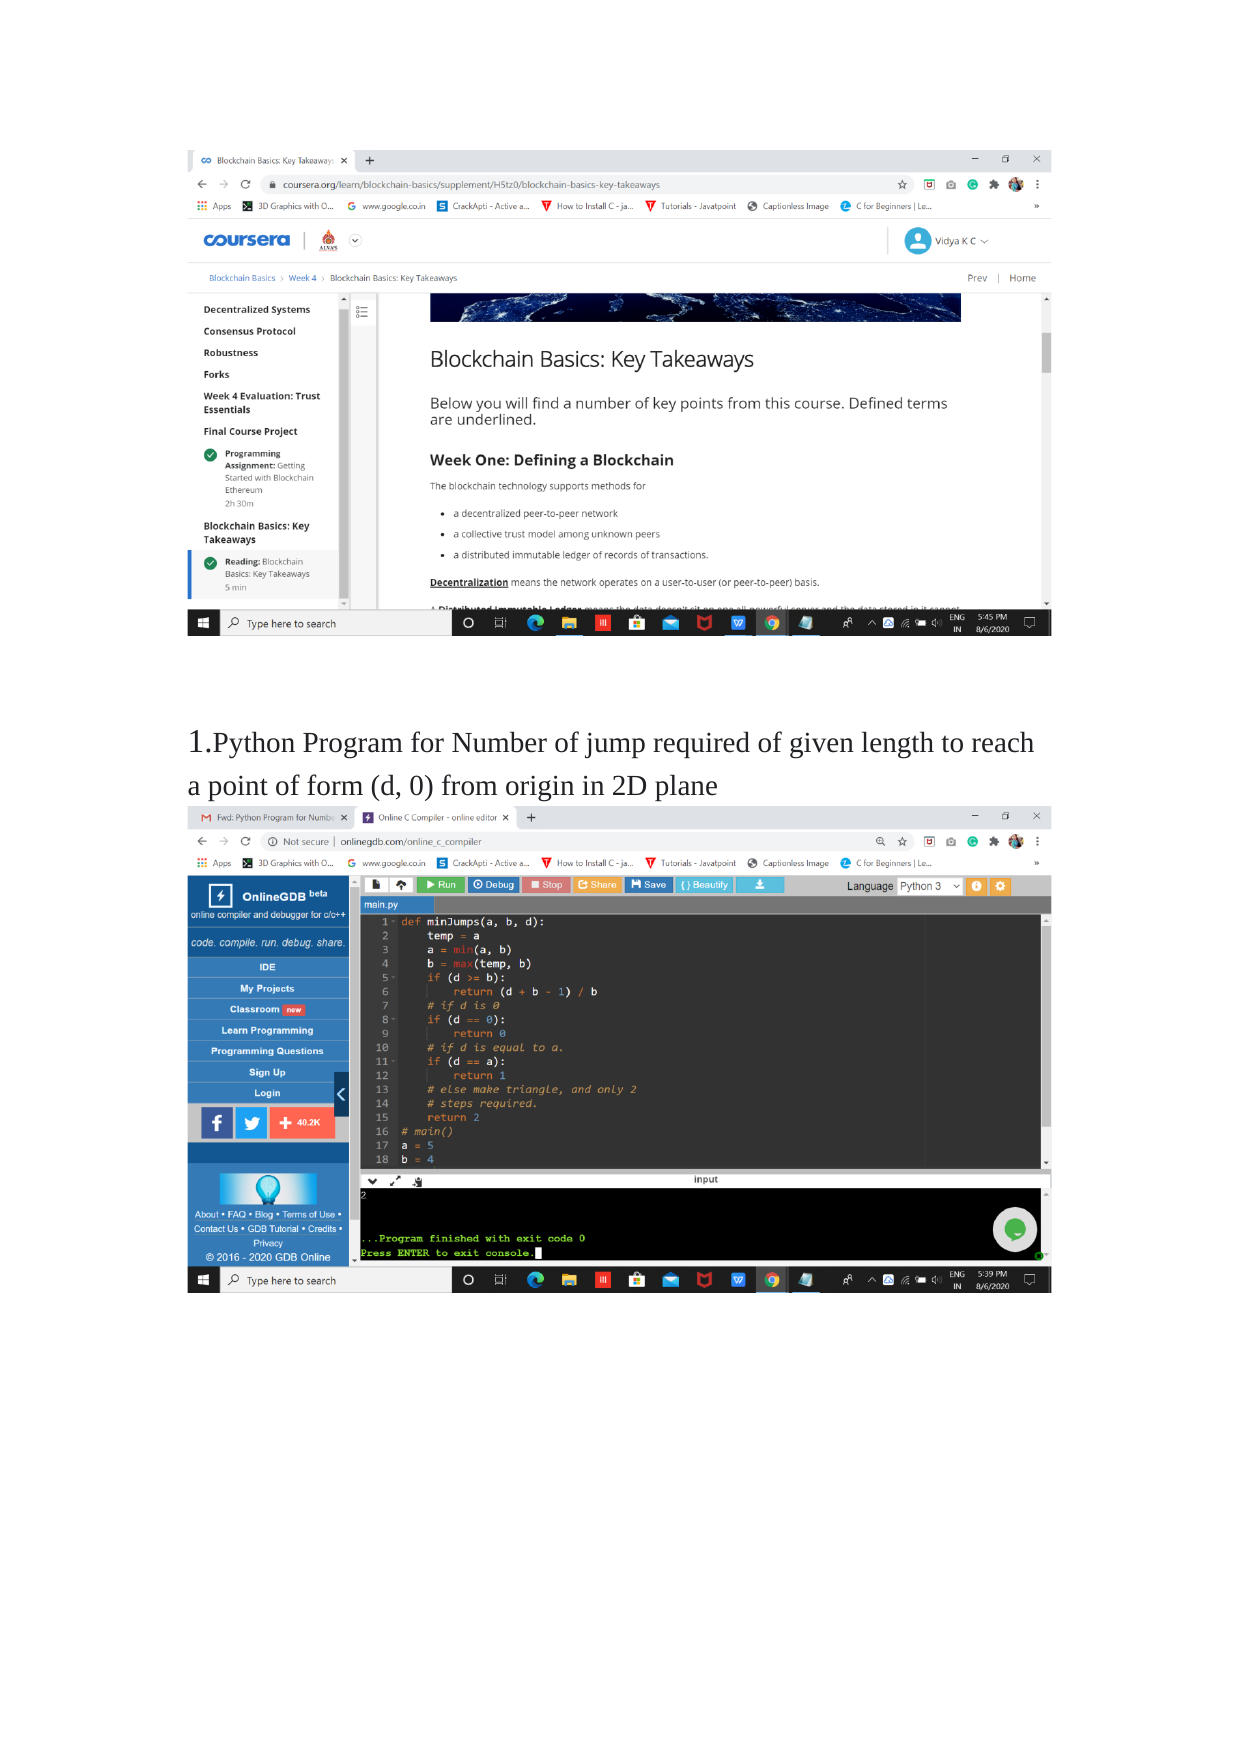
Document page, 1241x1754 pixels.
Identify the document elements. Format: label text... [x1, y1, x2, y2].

picture [187, 806, 1052, 1293]
picture [187, 150, 1052, 636]
